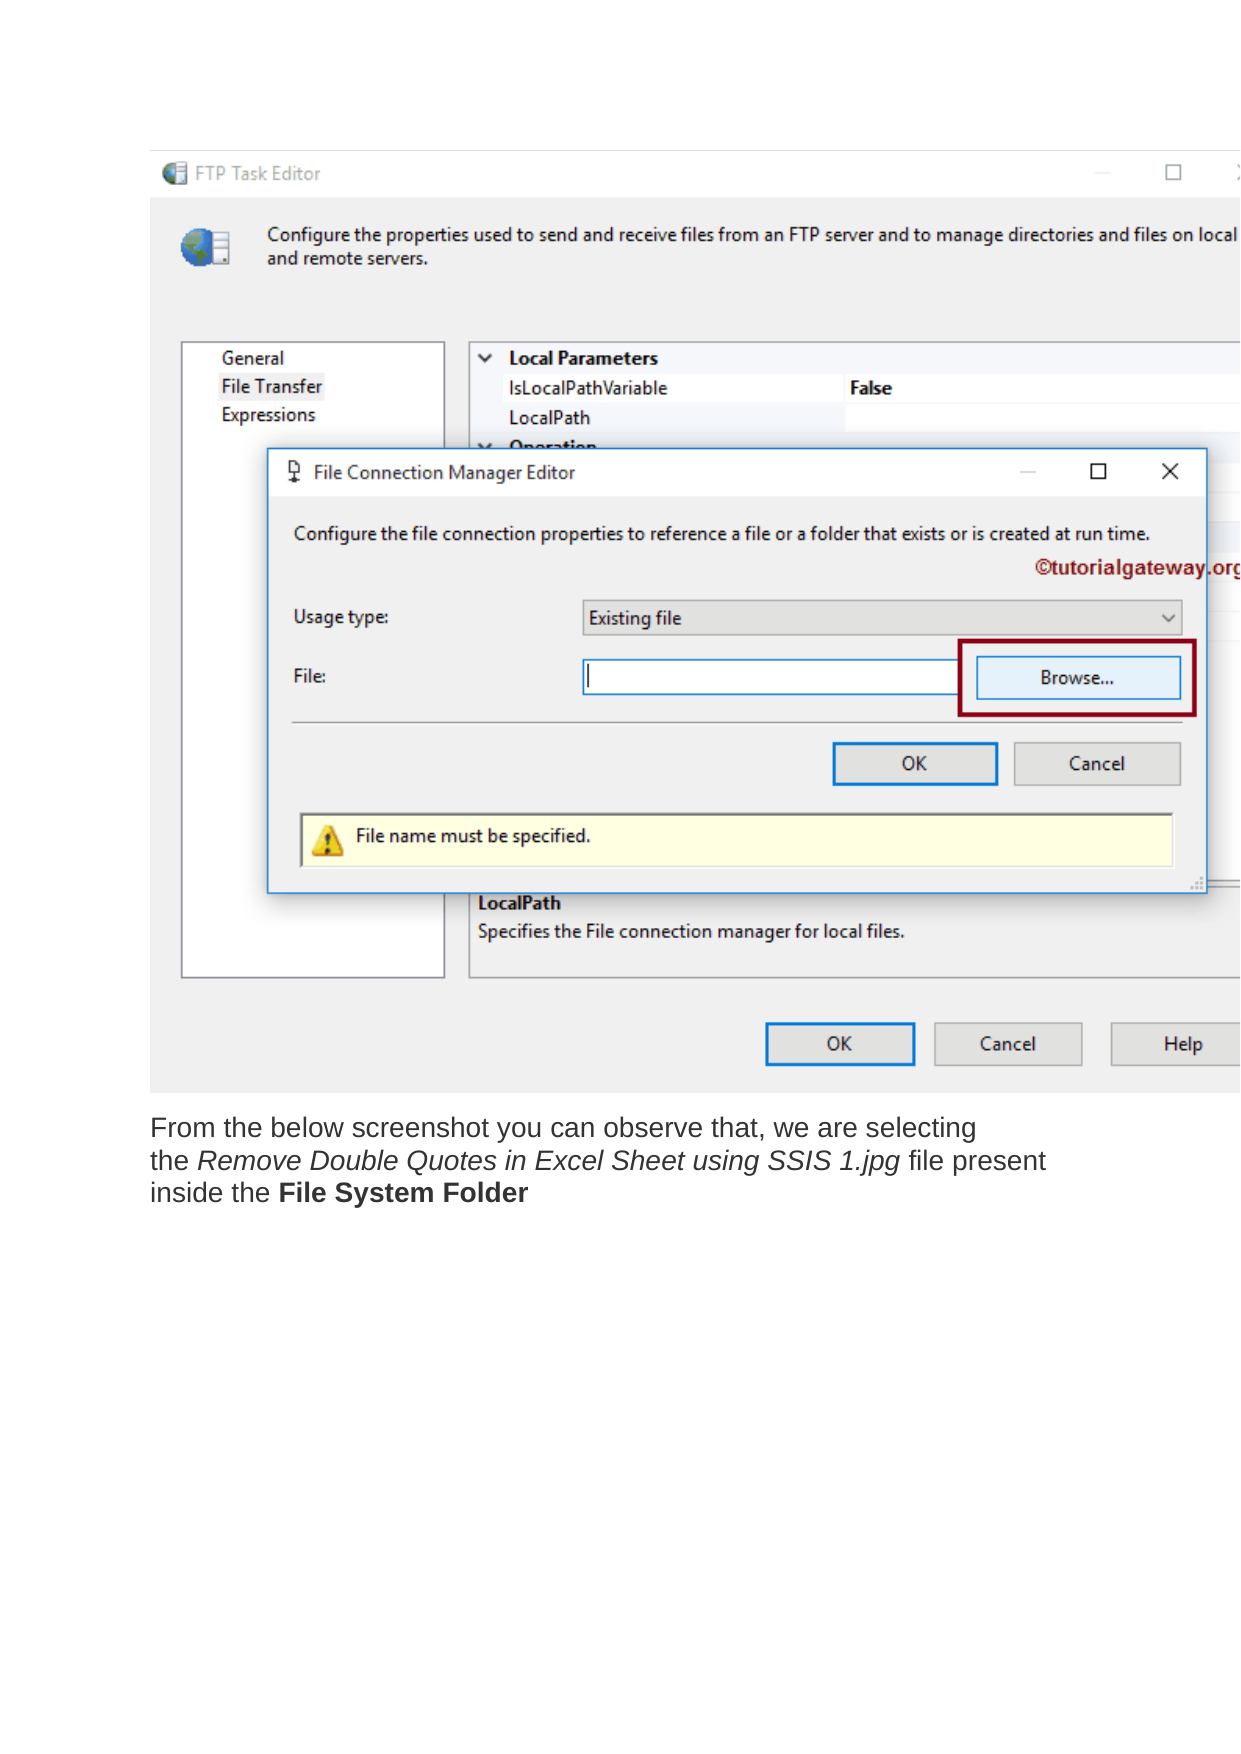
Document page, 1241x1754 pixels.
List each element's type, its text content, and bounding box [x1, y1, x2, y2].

picture [150, 150, 1241, 1093]
text From the below screenshot you can observe that, we are selecting the Remove Double Quotes in Excel Sheet using SSIS 1.jpg file present inside the File System Folder [150, 1111, 1090, 1208]
